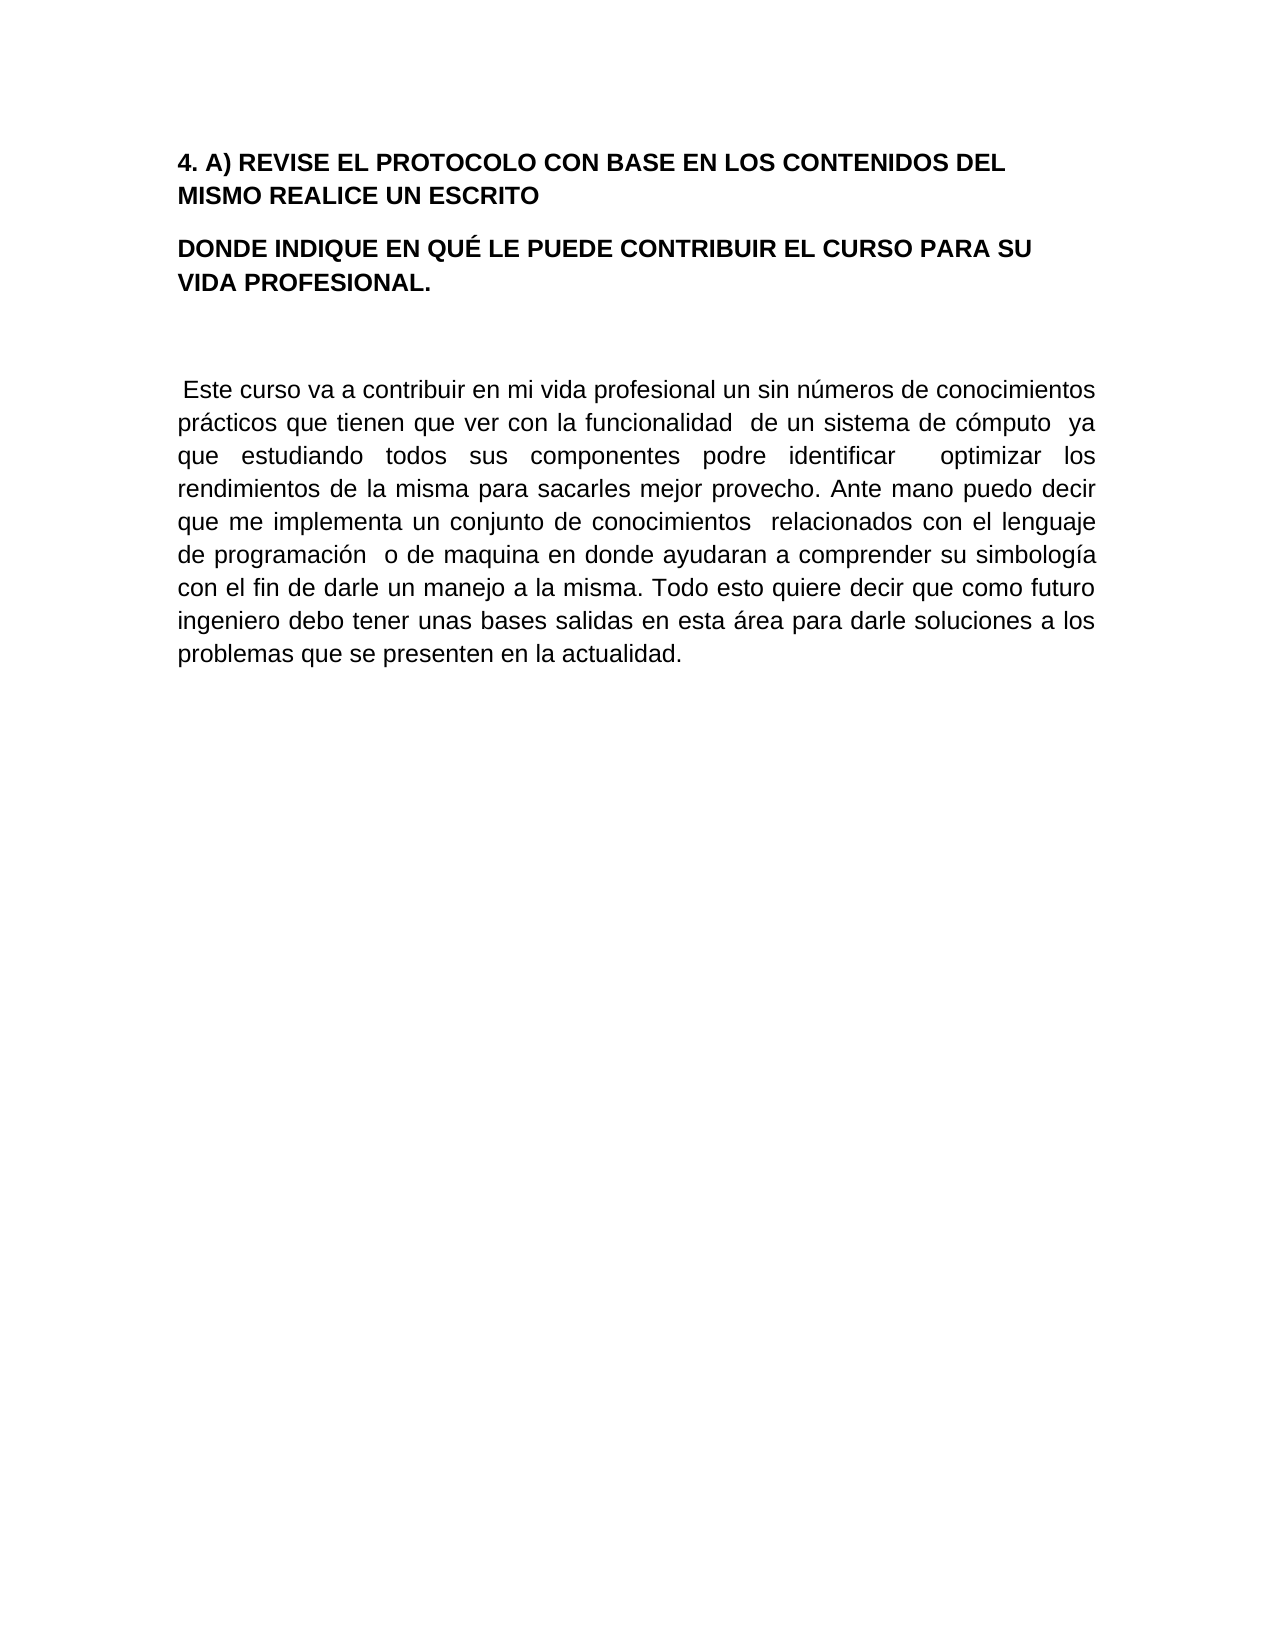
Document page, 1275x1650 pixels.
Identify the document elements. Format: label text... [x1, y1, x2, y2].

text DONDE INDIQUE EN QUÉ LE PUEDE CONTRIBUIR EL CURSO PARA SU VIDA PROFESIONAL. [177, 234, 1098, 296]
text Este curso va a contribuir en mi vida profesional un sin números de conocimientos prácticos que tienen que ver con la funcionalidad de un sistema de cómputo ya que estudiando todos sus componentes podre identificar optimizar los rendimientos de la misma para sacarles mejor provecho. Ante mano puedo decir que me implementa un conjunto de conocimientos relacionados con el lenguaje de programación o de maquina en donde ayudaran a comprender su simbología con el fin de darle un manejo a la misma. Todo esto quiere decir que como futuro ingeniero debo tener unas bases salidas en esta área para darle soluciones a los problemas que se presenten en la actualidad. [177, 375, 1098, 668]
text 4. A) REVISE EL PROTOCOLO CON BASE EN LOS CONTENIDOS DEL MISMO REALICE UN ESCRITO [177, 148, 1098, 209]
